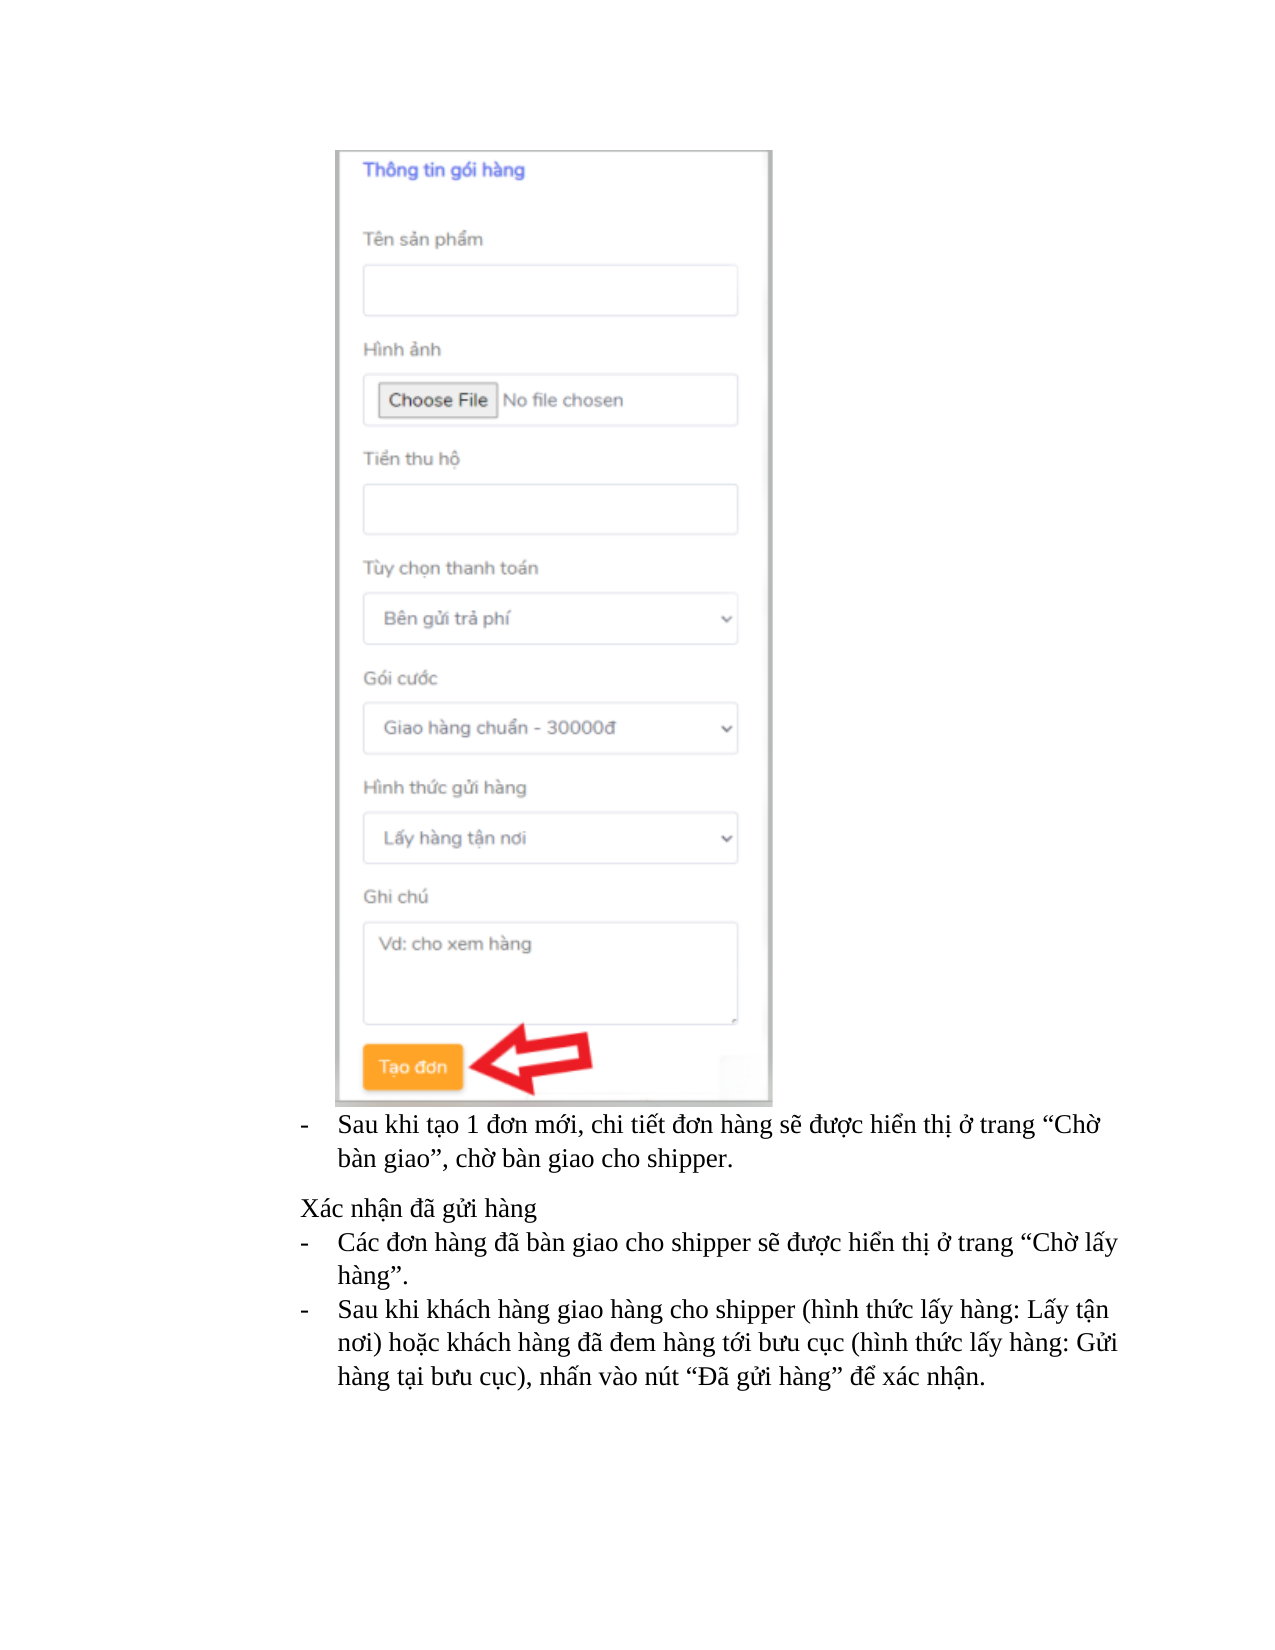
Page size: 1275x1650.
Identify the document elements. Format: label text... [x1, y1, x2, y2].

list Sau khi khách hàng giao hàng cho shipper (hình thức lấy hàng: Lấy tận nơi) hoặc khách hàng đã đem hàng tới bưu cục (hình thức lấy hàng: Gửi hàng tại bưu cục), nhấn vào nút “Đã gửi hàng” để xác nhận. [300, 1293, 1125, 1391]
subtitle Xác nhận đã gửi hàng [225, 1192, 1125, 1223]
list Các đơn hàng đã bàn giao cho shipper sẽ được hiển thị ở trang “Chờ lấy hàng”. [300, 1226, 1125, 1291]
picture [335, 150, 773, 1107]
